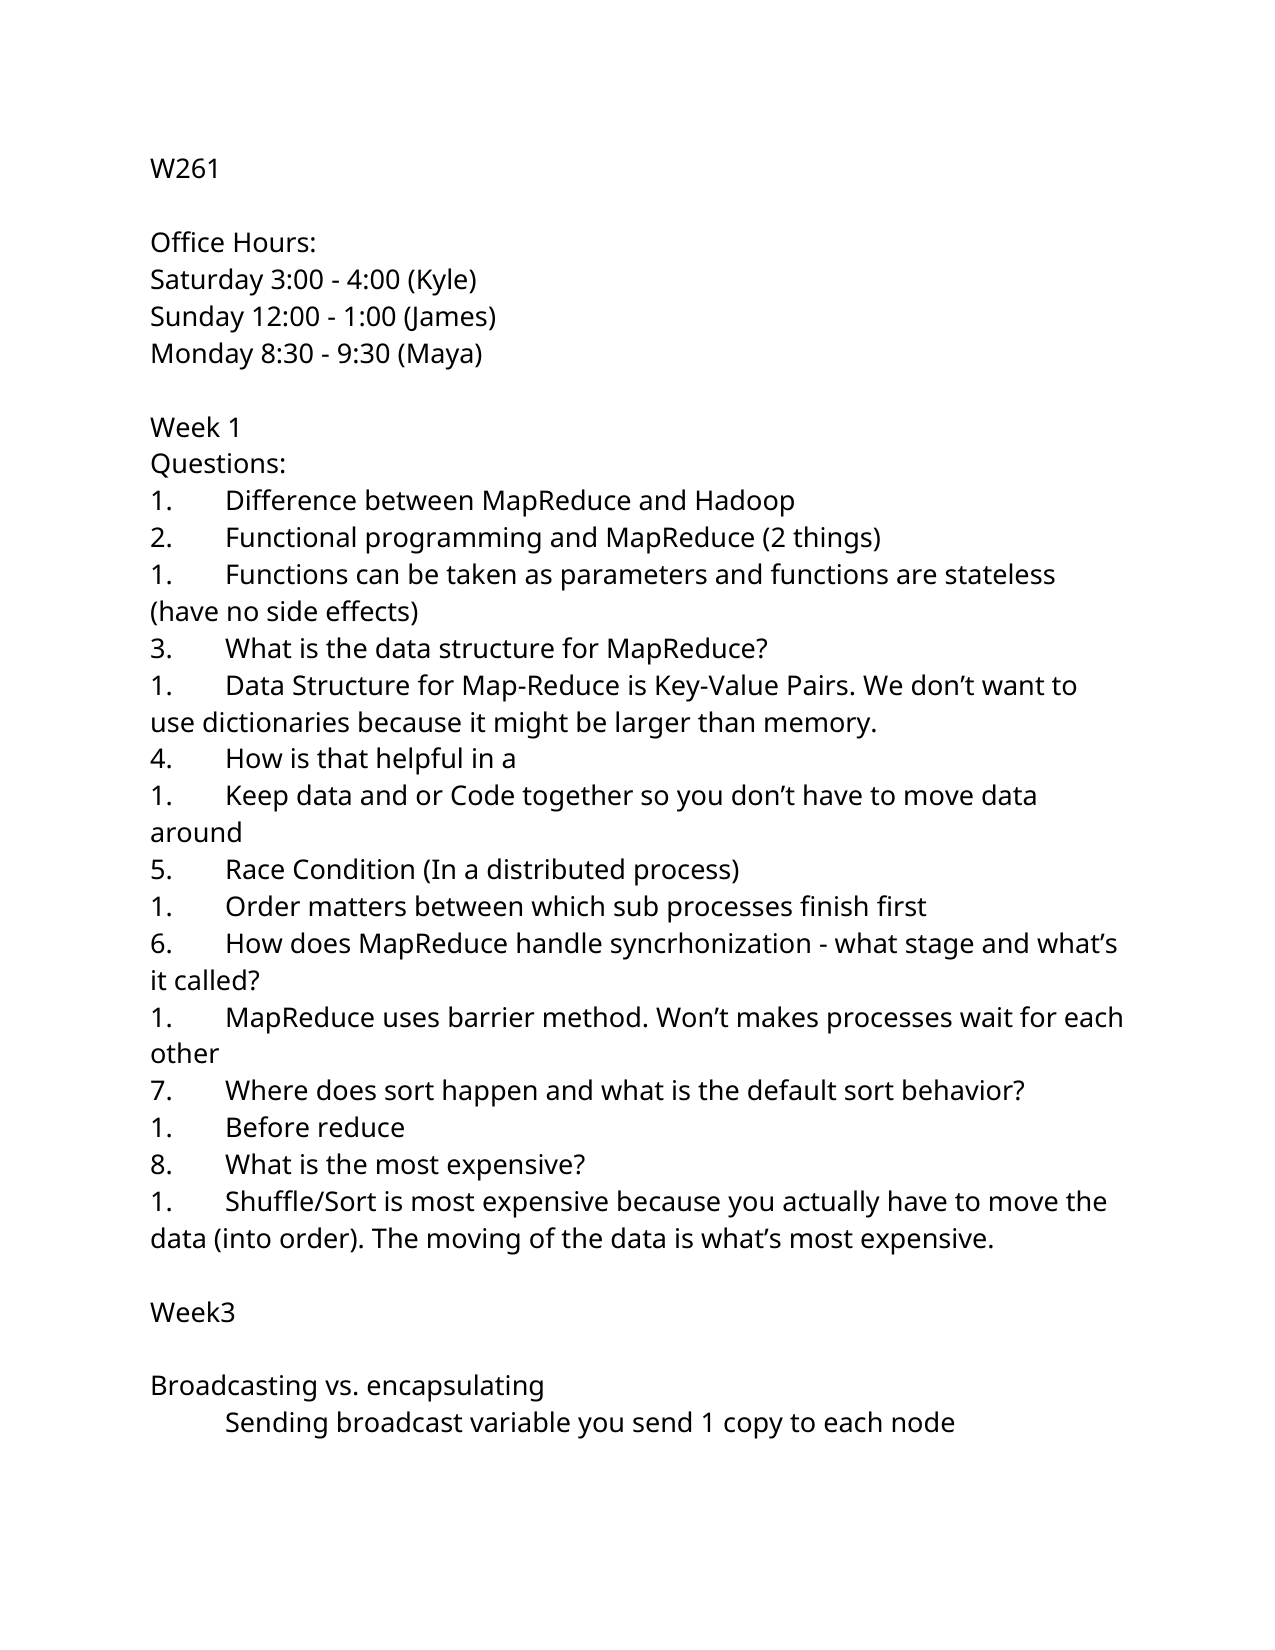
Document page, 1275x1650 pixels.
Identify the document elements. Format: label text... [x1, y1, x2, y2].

text Broadcasting vs. encapsulating [150, 1367, 1125, 1404]
list Before reduce [150, 1109, 1125, 1146]
list MapReduce uses barrier method. Won’t makes processes wait for each other [150, 998, 1125, 1072]
list Shuffle/Sort is most expensive because you actually have to move the data (into order). The moving of the data is what’s most expensive. [150, 1182, 1125, 1256]
list How does MapReduce handle syncrhonization - what stage and what’s it called? [150, 924, 1125, 998]
text Sunday 12:00 - 1:00 (James) [150, 297, 1125, 334]
list Where does sort happen and what is the default sort behavior? [150, 1072, 1125, 1109]
list How is that helpful in a [150, 740, 1125, 777]
text Week3 [150, 1293, 1125, 1330]
list What is the data structure for MapReduce? [150, 629, 1125, 666]
list Keep data and or Code together so you don’t have to move data around [150, 777, 1125, 851]
list What is the most expensive? [150, 1146, 1125, 1182]
list Functions can be taken as parameters and functions are stateless (have no side effects) [150, 556, 1125, 629]
text Office Hours: [150, 224, 1125, 261]
list Difference between MapReduce and Hadoop [150, 482, 1125, 519]
text Sending broadcast variable you send 1 copy to each node [150, 1404, 1125, 1441]
text Questions: [150, 445, 1125, 482]
list Order matters between which sub processes finish first [150, 887, 1125, 924]
text Monday 8:30 - 9:30 (Maya) [150, 334, 1125, 371]
list Functional programming and MapReduce (2 things) [150, 519, 1125, 556]
text Week 1 [150, 408, 1125, 445]
list Race Condition (In a distributed process) [150, 851, 1125, 887]
list Data Structure for Map-Reduce is Key-Value Pairs. We don’t want to use dictionaries because it might be larger than memory. [150, 666, 1125, 740]
text W261 [150, 150, 1125, 187]
text Saturday 3:00 - 4:00 (Kyle) [150, 261, 1125, 297]
